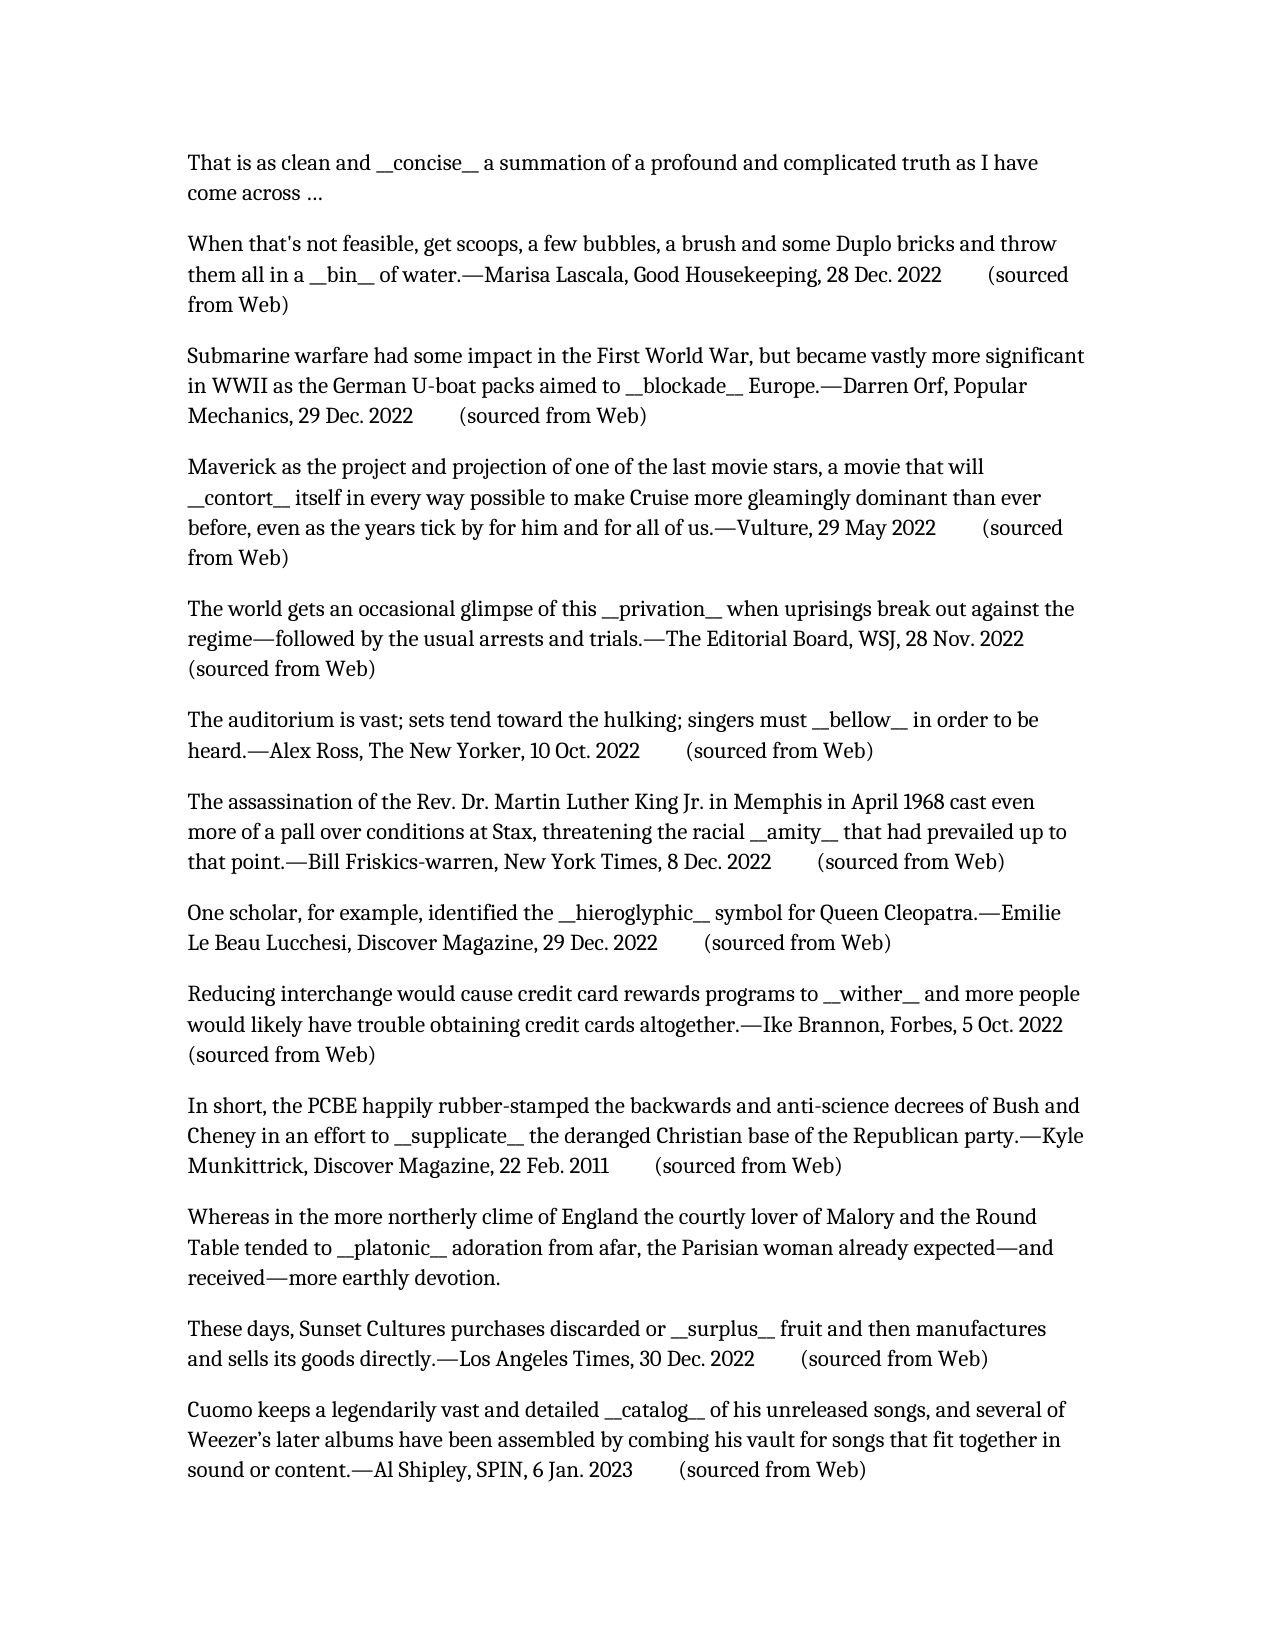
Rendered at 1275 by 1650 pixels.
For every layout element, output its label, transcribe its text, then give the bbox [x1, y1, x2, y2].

text The auditorium is vast; sets tend toward the hulking; singers must __bellow__ in order to be heard.—Alex Ross, The New Yorker, 10 Oct. 2022 (sourced from Web) [187, 707, 1087, 764]
text Submarine warfare had some impact in the First World War, but became vastly more significant in WWII as the German U-boat packs aimed to __blockade__ Europe.—Darren Orf, Popular Mechanics, 29 Dec. 2022 (sourced from Web) [187, 343, 1087, 429]
text When that's not feasible, get scoops, a few bubbles, a brush and some Duplo bricks and throw them all in a __bin__ of water.—Marisa Lascala, Good Housekeeping, 28 Dec. 2022 (sourced from Web) [187, 231, 1087, 318]
text Maverick as the project and projection of one of the last movie stars, a movie that will __contort__ itself in every way possible to make Cruise more gleamingly dominant than ever before, even as the years tick by for him and for all of us.—Vulture, 29 May 2022 (sourced from Web) [187, 454, 1087, 571]
text These days, Sunset Cultures purchases discarded or __surplus__ fruit and then manufactures and sells its goods directly.—Los Angeles Times, 30 Dec. 2022 (sourced from Web) [187, 1316, 1087, 1372]
text The world gets an occasional glimpse of this __privation__ when uprisings break out against the regime—followed by the usual arrests and trials.—The Editorial Board, WSJ, 28 Nov. 2022 (sourced from Web) [187, 596, 1087, 683]
text The assassination of the Rev. Dr. Martin Luther King Jr. in Memphis in April 1968 cast even more of a pall over conditions at Stax, threatening the racial __amity__ that had prevailed up to that point.—Bill Friskics-warren, New York Times, 8 Dec. 2022 (sourced from Web) [187, 788, 1087, 875]
text That is as clean and __concise__ a summation of a profound and complicated truth as I have come across … [187, 150, 1087, 207]
text In short, the PCBE happily rubber-stamped the backwards and anti-science decrees of Bush and Cheney in an effort to __supplicate__ the deranged Christian base of the Republican party.—Kyle Munkittrick, Discover Magazine, 22 Feb. 2011 (sourced from Web) [187, 1093, 1087, 1179]
text One scholar, for example, identified the __hieroglyphic__ symbol for Queen Cleopatra.—Emilie Le Beau Lucchesi, Discover Magazine, 29 Dec. 2022 (sourced from Web) [187, 900, 1087, 957]
text Cuomo keeps a legendarily vast and detailed __catalog__ of his unreleased songs, and several of Weezer’s later albums have been assembled by combing his vault for songs that fit together in sound or content.—Al Shipley, SPIN, 6 Jan. 2023 (sourced from Web) [187, 1397, 1087, 1484]
text Reducing interchange would cause credit card rewards programs to __wither__ and more people would likely have trouble obtaining credit cards altogether.—Ike Brannon, Forbes, 5 Oct. 2022 (sourced from Web) [187, 981, 1087, 1068]
text Whereas in the more northerly clime of England the courtly lover of Malory and the Round Table tended to __platonic__ adoration from afar, the Parisian woman already expected—and received—more earthly devotion. [187, 1204, 1087, 1291]
